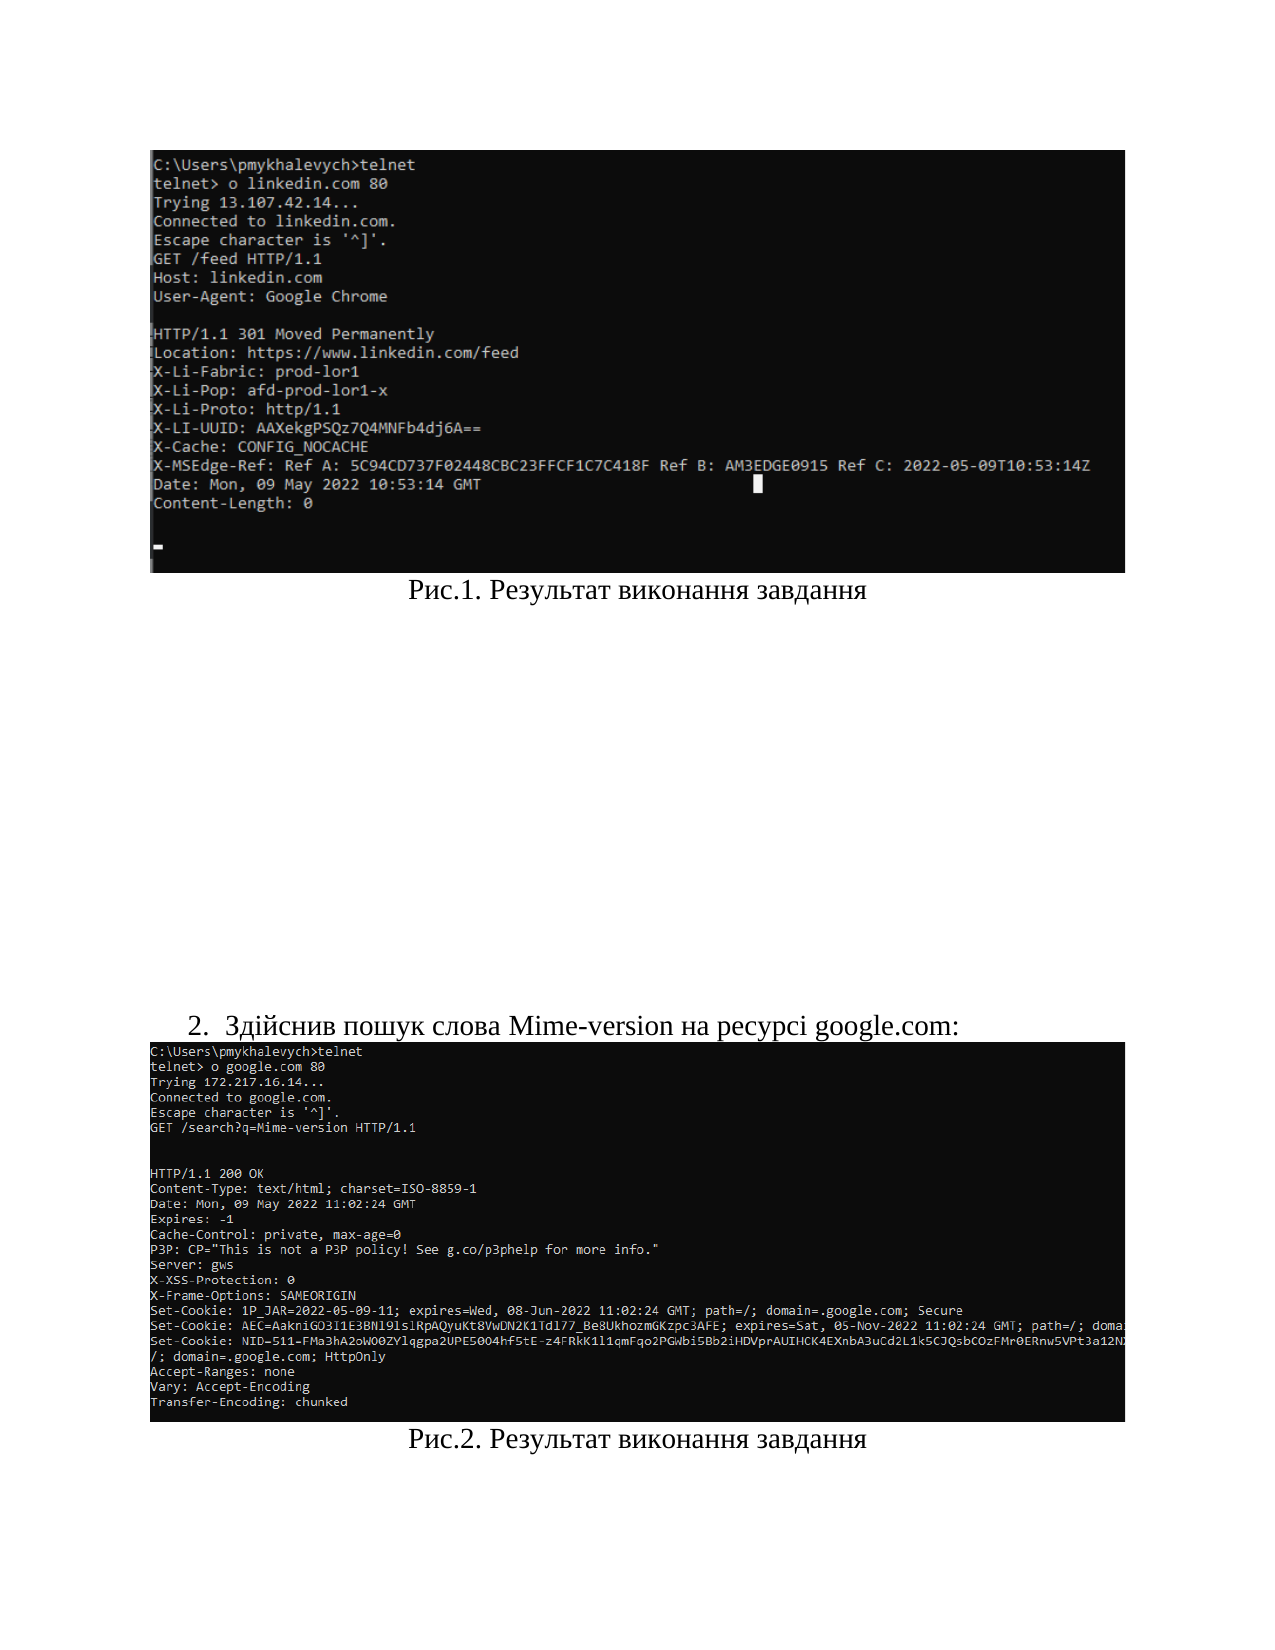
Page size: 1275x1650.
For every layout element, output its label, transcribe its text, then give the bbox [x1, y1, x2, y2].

text Рис.2. Результат виконання завдання [150, 1422, 1125, 1455]
picture [150, 1042, 1125, 1422]
list Здійснив пошук слова Mime-version на ресурсі google.com: [187, 1008, 1125, 1042]
picture [150, 150, 1125, 573]
text Рис.1. Результат виконання завдання [150, 573, 1125, 606]
